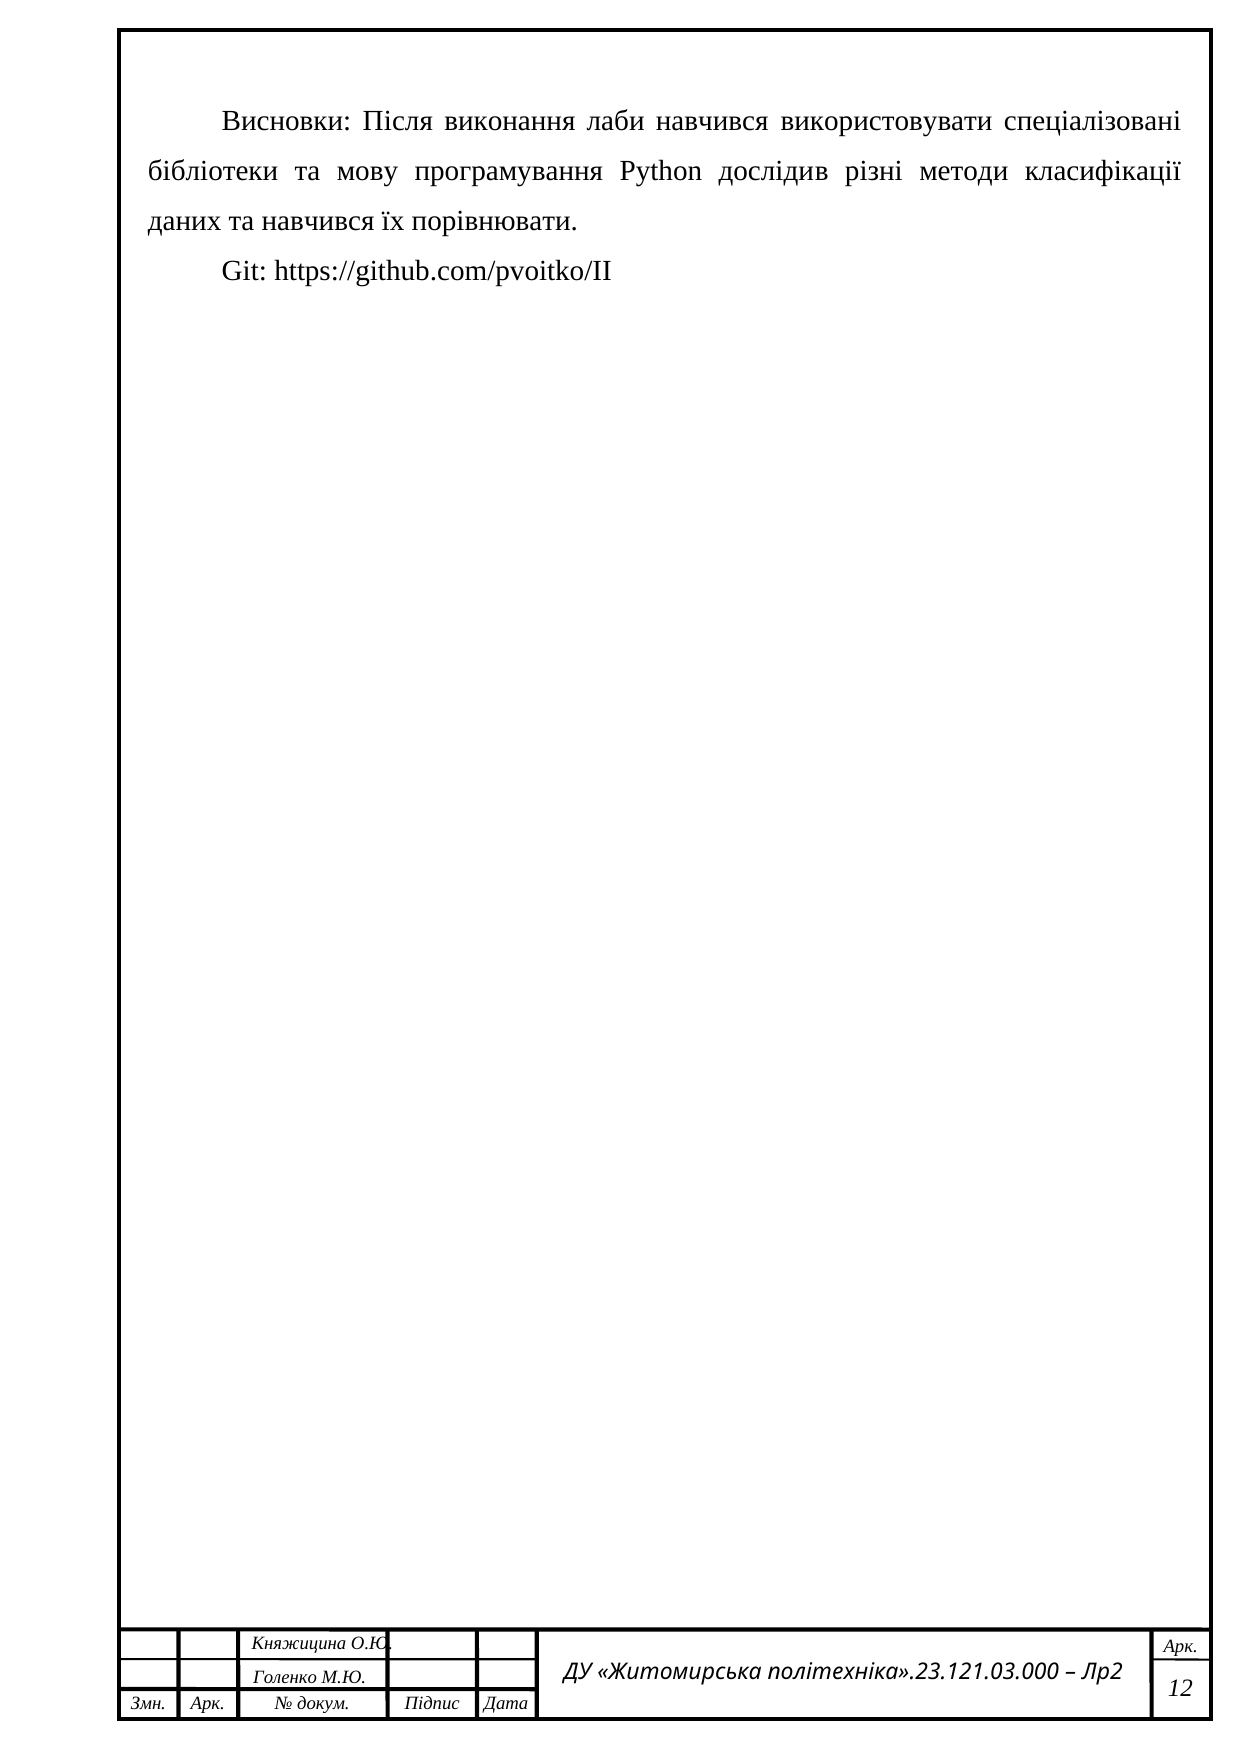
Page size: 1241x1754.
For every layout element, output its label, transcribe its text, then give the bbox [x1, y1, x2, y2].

text Висновки: Після виконання лаби навчився використовувати спеціалізовані бібліотеки та мову програмування Python дослідив різні методи класифікації даних та навчився їх порівнювати. [148, 103, 1181, 237]
text Git: https://github.com/pvoitko/II [148, 253, 1181, 287]
